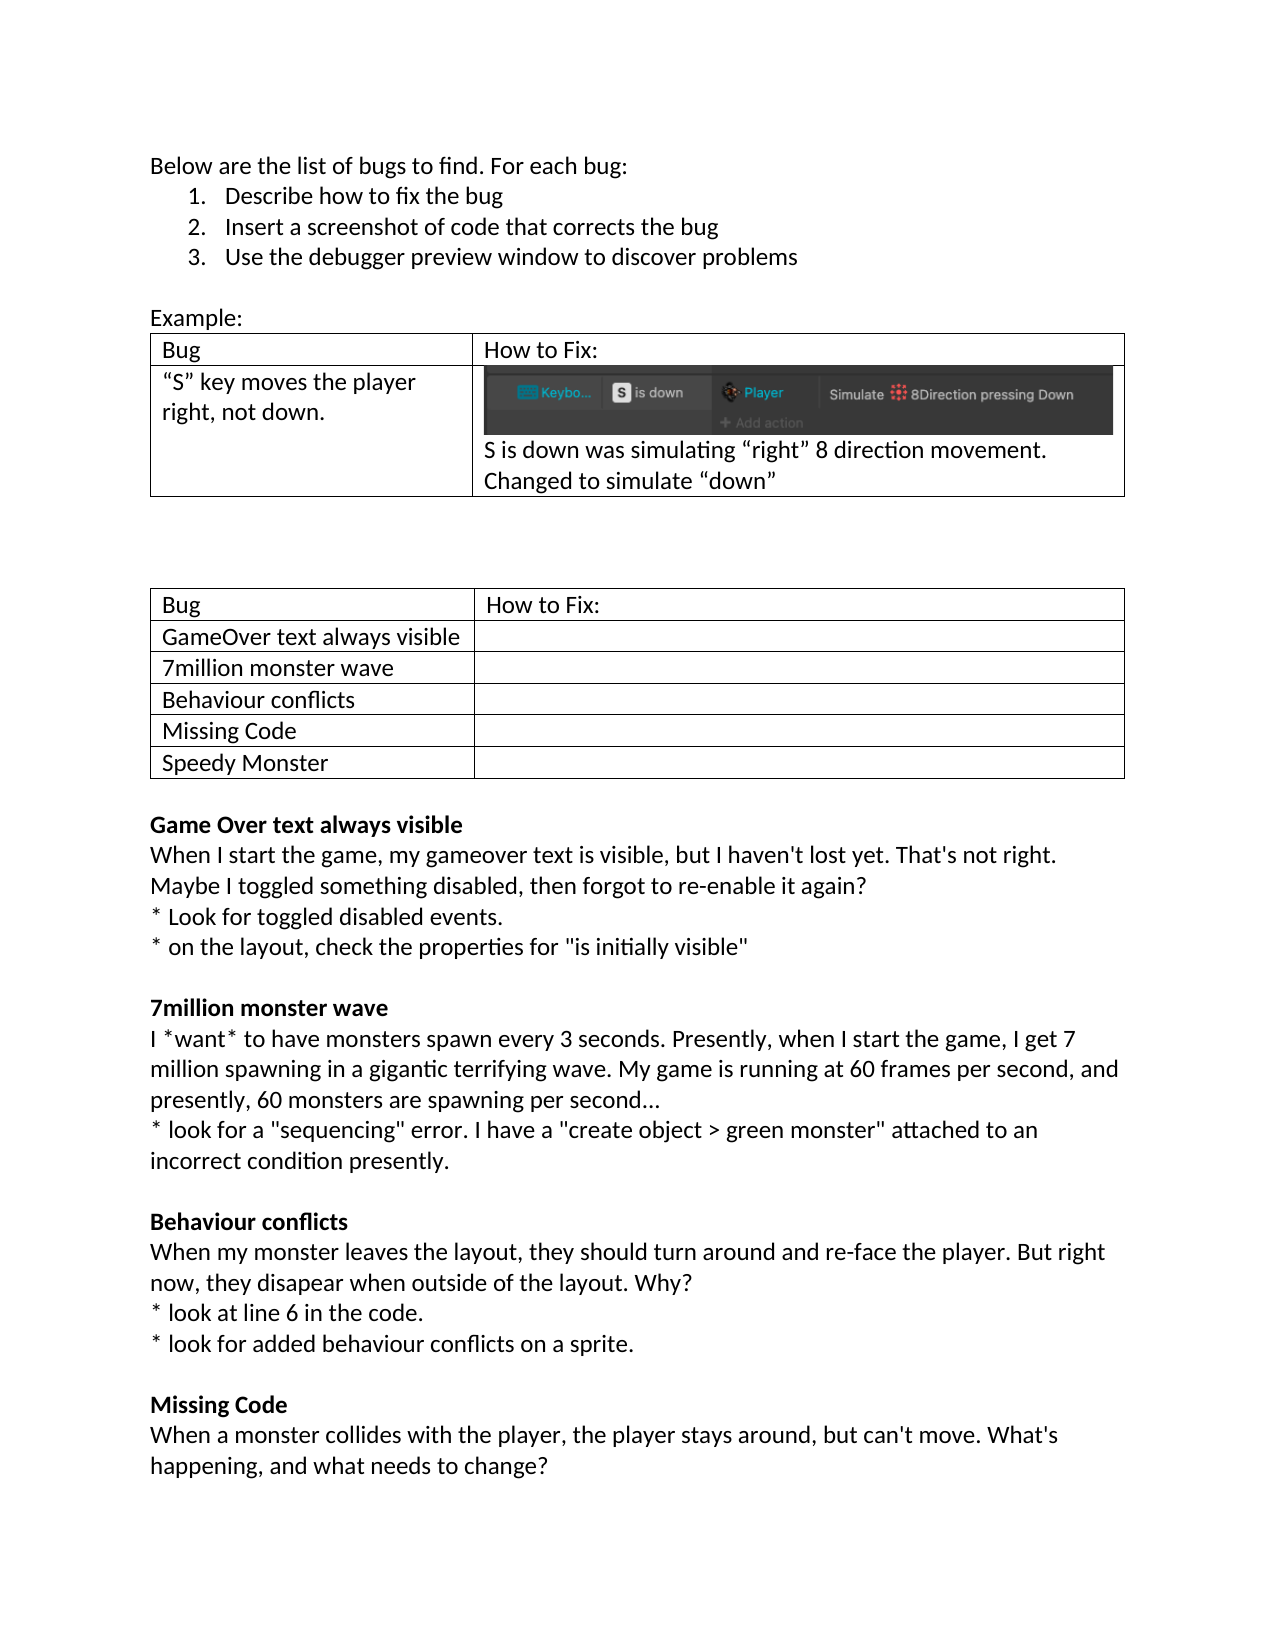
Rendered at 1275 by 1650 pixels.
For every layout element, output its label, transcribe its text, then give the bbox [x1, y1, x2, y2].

table_header Bug [151, 589, 474, 620]
table_cell S is down was simulating “right” 8 direction movement. Changed to simulate “down” [473, 366, 1124, 496]
table_cell [475, 652, 1124, 683]
text Missing Code [150, 1389, 1125, 1419]
list Insert a screenshot of code that corrects the bug [187, 211, 1125, 242]
text Game Over text always visible [150, 809, 1125, 839]
picture [483, 365, 1114, 435]
text * look for a "sequencing" error. I have a "create object > green monster" attached to an incorrect condition presently. [150, 1114, 1125, 1175]
table_cell “S” key moves the player right, not down. [151, 366, 472, 496]
table_cell [475, 621, 1124, 651]
text Example: [150, 303, 1125, 333]
text Below are the list of bugs to find. For each bug: [150, 150, 1125, 181]
table_header How to Fix: [473, 334, 1124, 365]
text * Look for toggled disabled events. [150, 901, 1125, 931]
text 7million monster wave [150, 992, 1125, 1023]
table_header How to Fix: [475, 589, 1124, 620]
list Use the debugger preview window to discover problems [187, 242, 1125, 272]
text * look for added behaviour conflicts on a sprite. [150, 1328, 1125, 1358]
text When my monster leaves the layout, they should turn around and re-face the player. But right now, they disapear when outside of the layout. Why? [150, 1236, 1125, 1297]
table_header Bug [151, 334, 472, 365]
list Describe how to fix the bug [187, 181, 1125, 211]
table_cell [475, 715, 1124, 746]
table_cell 7million monster wave [151, 652, 474, 683]
text I *want* to have monsters spawn every 3 seconds. Presently, when I start the game, I get 7 million spawning in a gigantic terrifying wave. My game is running at 60 frames per second, and presently, 60 monsters are spawning per second... [150, 1023, 1125, 1114]
table_cell [475, 747, 1124, 777]
table_cell Behaviour conflicts [151, 684, 474, 714]
table_cell Speedy Monster [151, 747, 474, 777]
text * on the layout, check the properties for "is initially visible" [150, 931, 1125, 962]
text * look at line 6 in the code. [150, 1297, 1125, 1328]
table_cell GameOver text always visible [151, 621, 474, 651]
text Behaviour conflicts [150, 1206, 1125, 1236]
text When I start the game, my gameover text is visible, but I haven't lost yet. That's not right. Maybe I toggled something disabled, then forgot to re-enable it again? [150, 839, 1125, 901]
text When a monster collides with the player, the player stays around, but can't move. What's happening, and what needs to change? [150, 1419, 1125, 1481]
table_cell [475, 684, 1124, 714]
table_cell Missing Code [151, 715, 474, 746]
